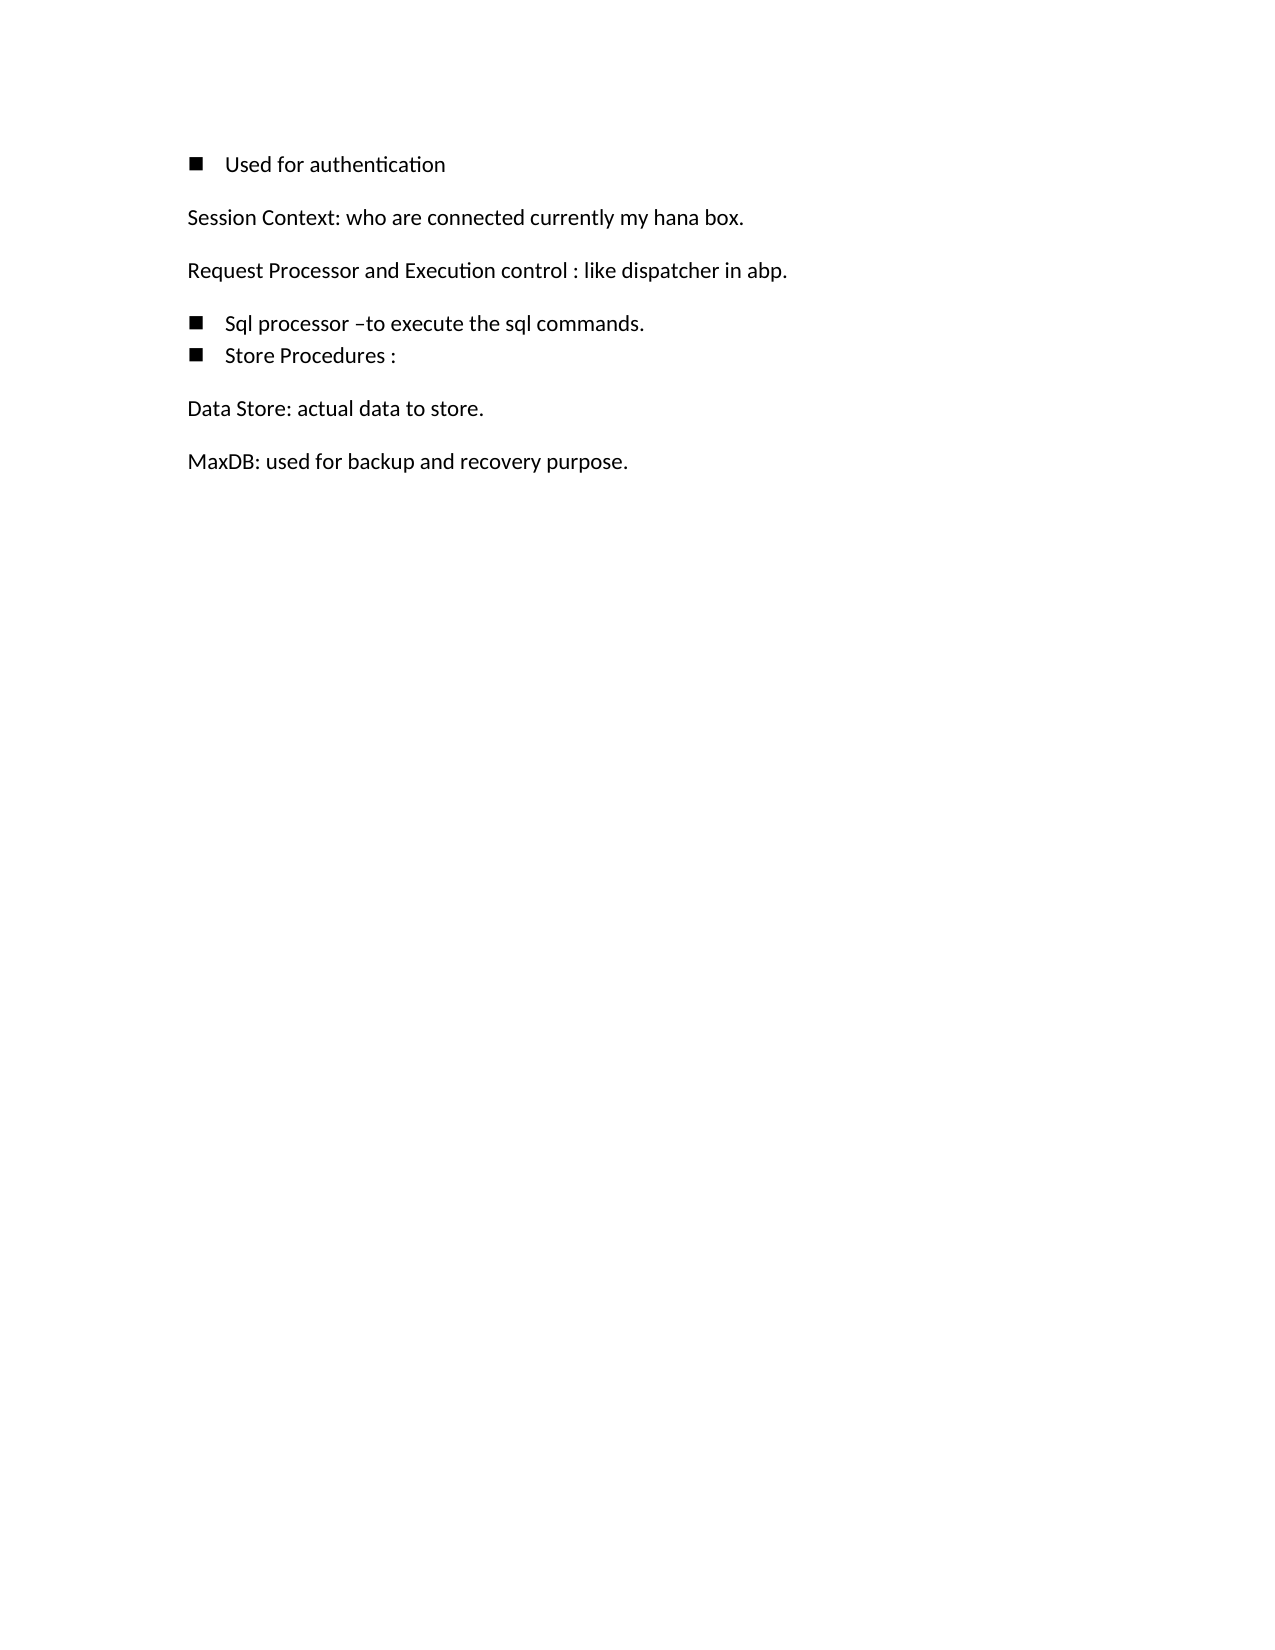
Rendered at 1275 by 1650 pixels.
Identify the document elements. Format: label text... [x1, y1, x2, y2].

text MaxDB: used for backup and recovery purpose. [187, 447, 1125, 475]
text Data Store: actual data to store. [187, 394, 1125, 422]
text Request Processor and Execution control : like dispatcher in abp. [187, 256, 1125, 284]
text Session Context: who are connected currently my hana box. [187, 203, 1125, 231]
list Store Procedures : [187, 341, 1125, 369]
list Sql processor –to execute the sql commands. [187, 309, 1125, 337]
list Used for authentication [187, 150, 1125, 178]
